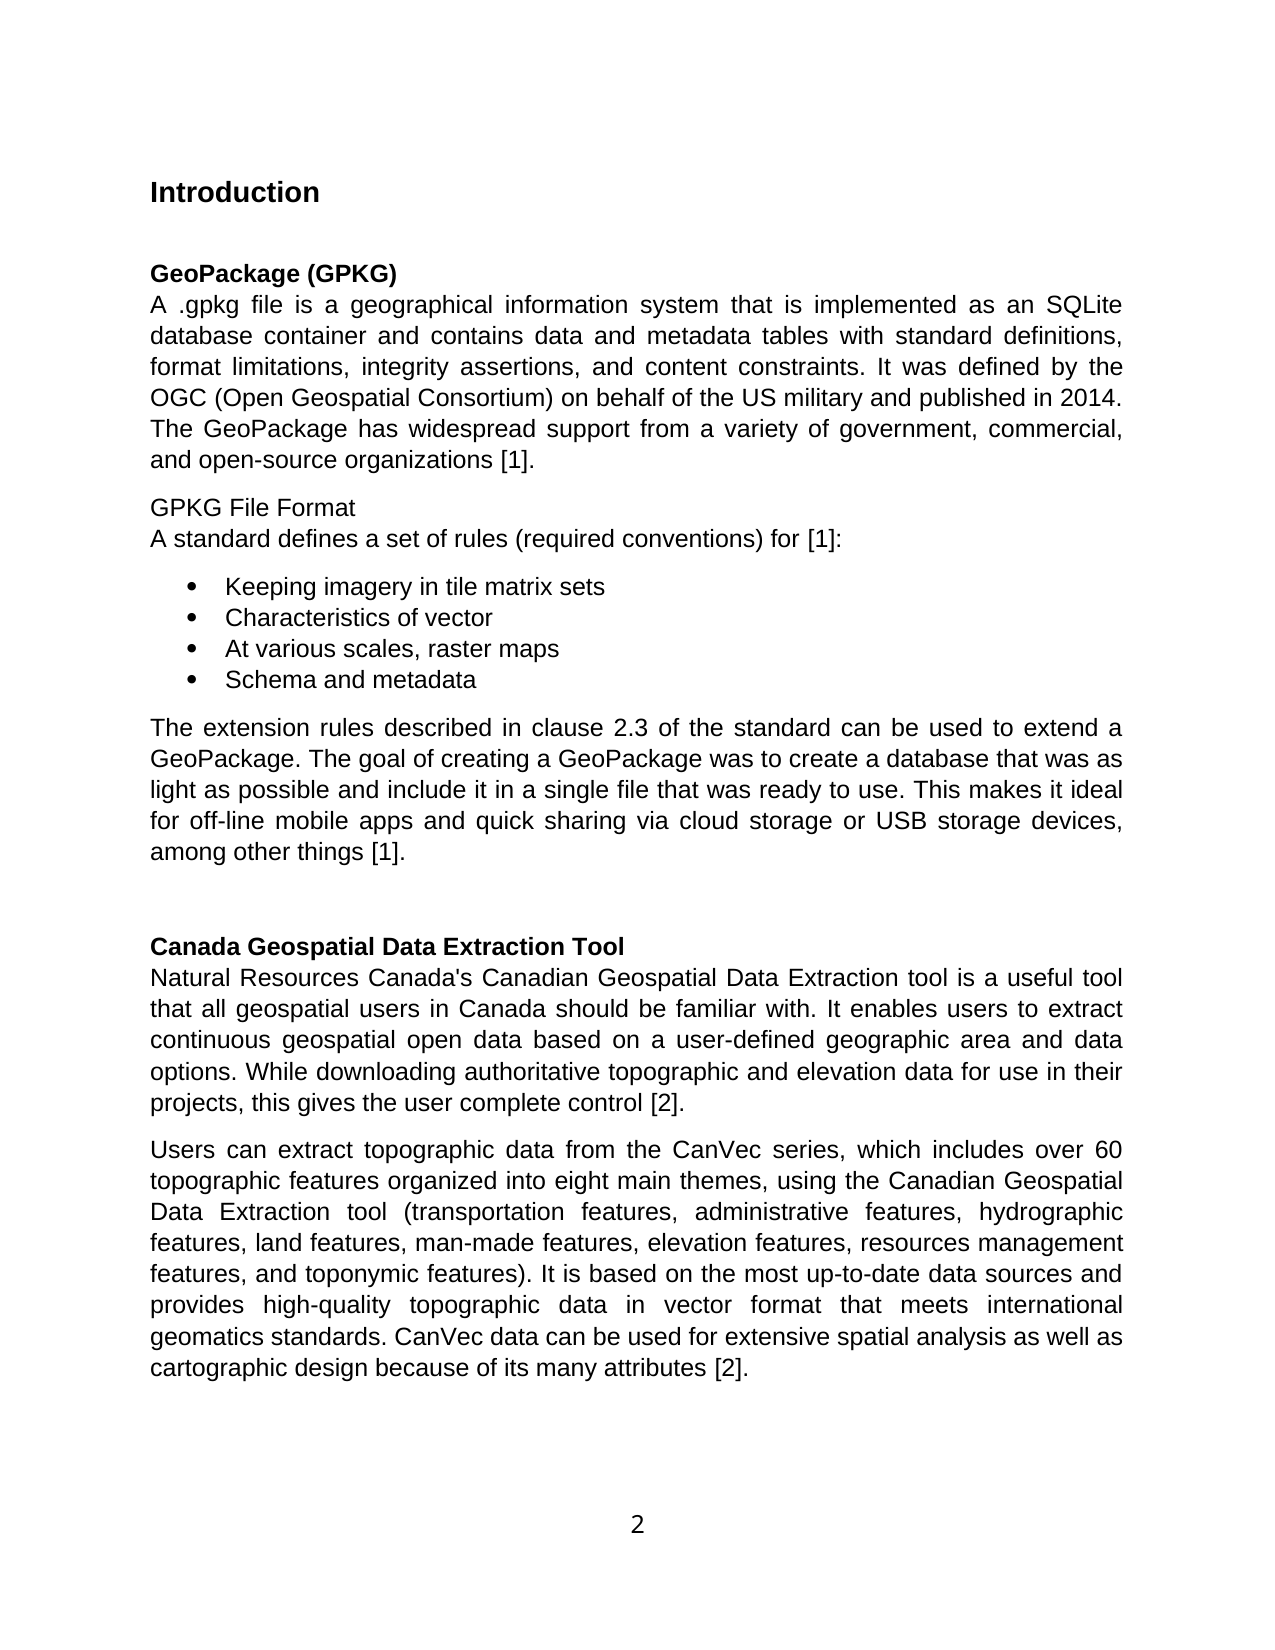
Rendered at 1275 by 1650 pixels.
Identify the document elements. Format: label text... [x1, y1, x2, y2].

text The extension rules described in clause 2.3 of the standard can be used to extend a GeoPackage. The goal of creating a GeoPackage was to create a database that was as light as possible and include it in a single file that was ready to use. This makes it ideal for off-line mobile apps and quick sharing via cloud storage or USB storage devices, among other things [1]. [150, 713, 1125, 866]
list Keeping imagery in tile matrix sets [187, 572, 1125, 600]
text Users can extract topographic data from the CanVec series, which includes over 60 topographic features organized into eight main themes, using the Canadian Geospatial Data Extraction tool (transportation features, administrative features, hydrographic features, land features, man-made features, elevation features, resources management features, and toponymic features). It is based on the most up-to-date data sources and provides high-quality topographic data in vector format that meets international geomatics standards. CanVec data can be used for extensive spatial analysis as well as cartographic design because of its many attributes [2]. [150, 1135, 1125, 1381]
text A .gpkg file is a geographical information system that is implemented as an SQLite database container and contains data and metadata tables with standard definitions, format limitations, integrity assertions, and content constraints. It was defined by the OGC (Open Geospatial Consortium) on behalf of the US military and published in 2014. The GeoPackage has widespread support from a variety of government, commercial, and open-source organizations [1]. [150, 290, 1125, 474]
subtitle GeoPackage (GPKG) [150, 259, 1125, 288]
subtitle Introduction [150, 175, 1125, 208]
subtitle Canada Geospatial Data Extraction Tool [150, 932, 1125, 961]
text Natural Resources Canada's Canadian Geospatial Data Extraction tool is a useful tool that all geospatial users in Canada should be familiar with. It enables users to extract continuous geospatial open data based on a user-defined geographic area and data options. While downloading authoritative topographic and elevation data for use in their projects, this gives the user complete control [2]. [150, 963, 1125, 1116]
list Characteristics of vector [187, 603, 1125, 632]
text A standard defines a set of rules (required conventions) for [1]: [150, 524, 1125, 553]
list Schema and metadata [187, 665, 1125, 694]
list At various scales, raster maps [187, 634, 1125, 663]
subtitle GPKG File Format [150, 493, 1125, 522]
